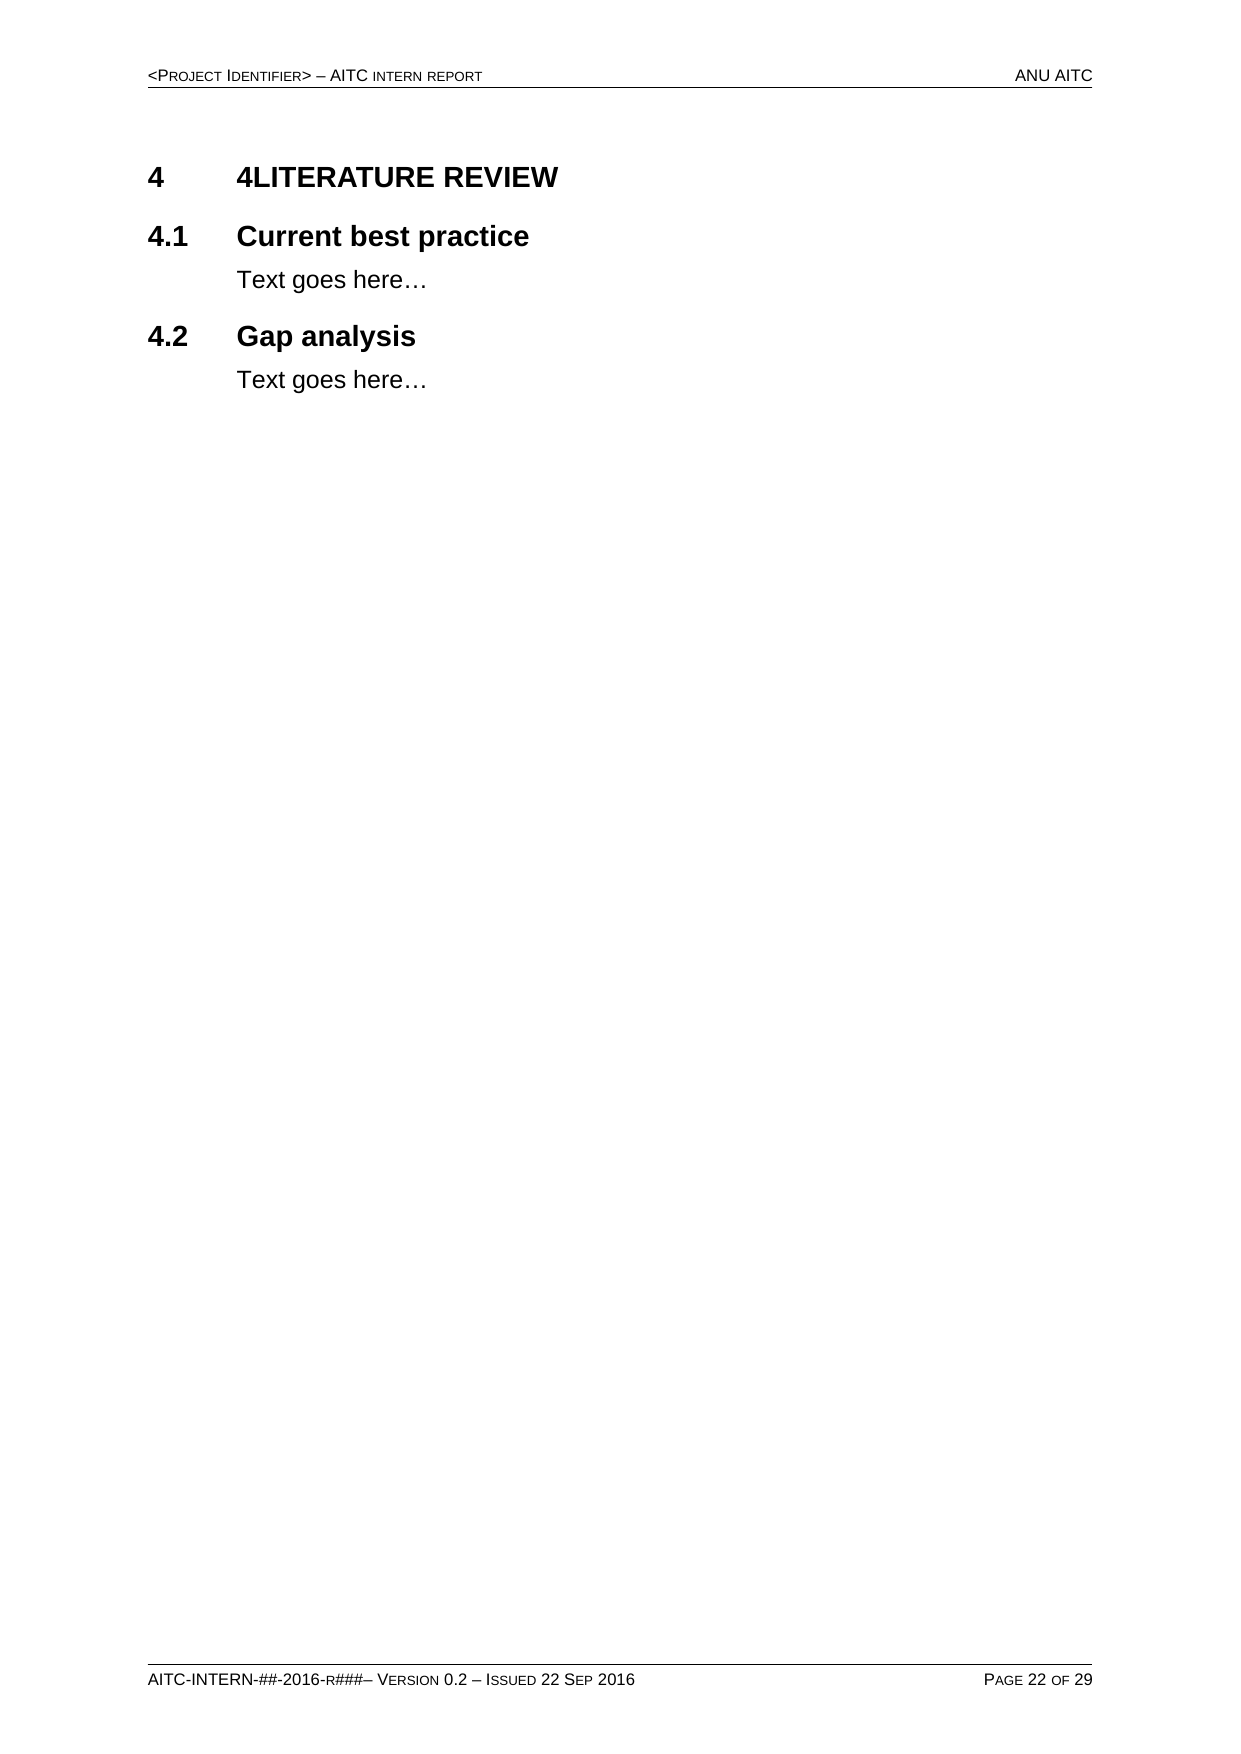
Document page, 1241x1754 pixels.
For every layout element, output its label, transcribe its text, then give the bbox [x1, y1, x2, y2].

subtitle Gap analysis [148, 318, 1092, 352]
text Text goes here… [236, 265, 1092, 293]
text Text goes here… [236, 364, 1092, 393]
subtitle 4Literature Review [148, 160, 1092, 194]
subtitle Current best practice [148, 219, 1092, 252]
